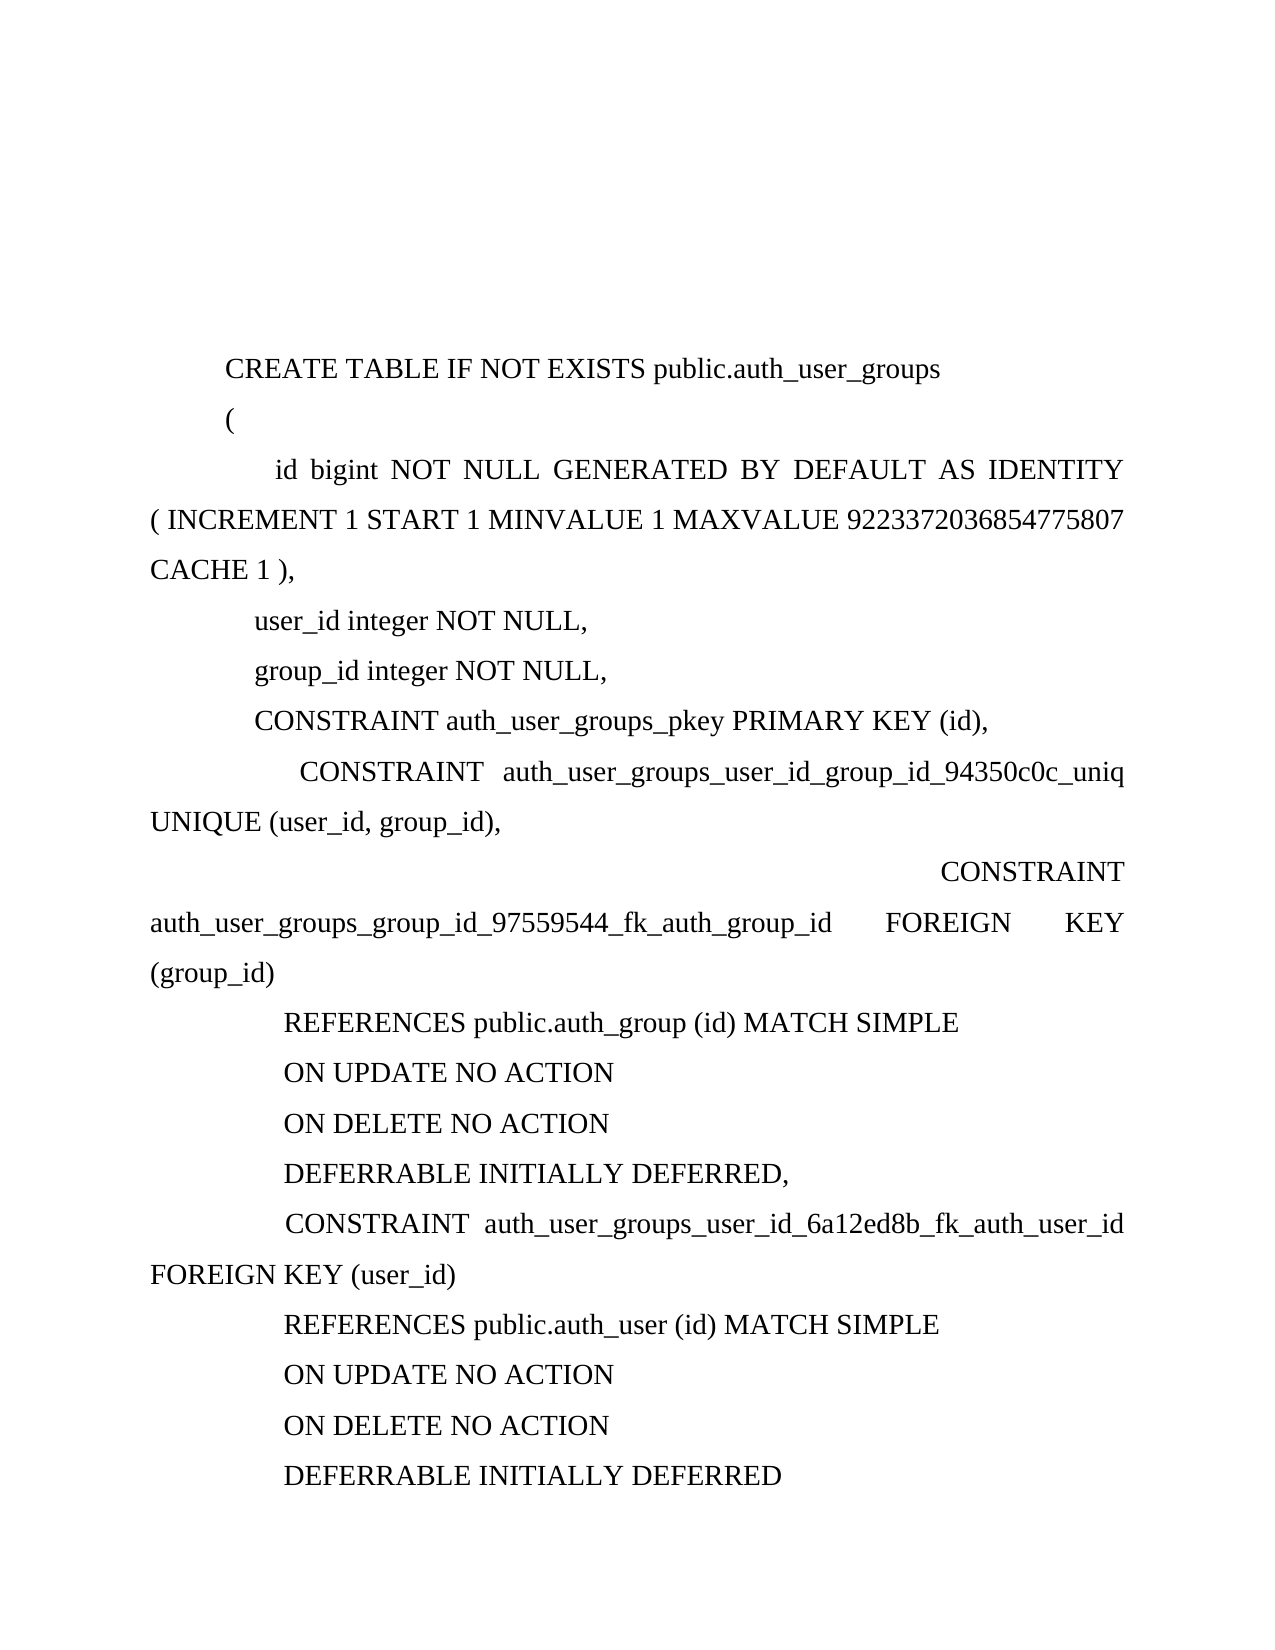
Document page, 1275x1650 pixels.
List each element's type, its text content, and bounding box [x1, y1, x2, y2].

text id bigint NOT NULL GENERATED BY DEFAULT AS IDENTITY ( INCREMENT 1 START 1 MINVALUE 1 MAXVALUE 9223372036854775807 CACHE 1 ), [150, 452, 1125, 586]
text CONSTRAINT auth_user_groups_user_id_6a12ed8b_fk_auth_user_id FOREIGN KEY (user_id) [150, 1207, 1125, 1290]
text CONSTRAINT auth_user_groups_user_id_group_id_94350c0c_uniq UNIQUE (user_id, group_id), [150, 754, 1125, 838]
text ON UPDATE NO ACTION [150, 1357, 1125, 1391]
text ( [150, 402, 1125, 435]
text DEFERRABLE INITIALLY DEFERRED [150, 1458, 1125, 1492]
text ON UPDATE NO ACTION [150, 1056, 1125, 1089]
text ON DELETE NO ACTION [150, 1408, 1125, 1441]
text REFERENCES public.auth_group (id) MATCH SIMPLE [150, 1005, 1125, 1039]
text CONSTRAINT auth_user_groups_group_id_97559544_fk_auth_group_id FOREIGN KEY (group_id) [150, 854, 1125, 988]
text CREATE TABLE IF NOT EXISTS public.auth_user_groups [150, 351, 1125, 385]
text DEFERRABLE INITIALLY DEFERRED, [150, 1156, 1125, 1190]
text REFERENCES public.auth_user (id) MATCH SIMPLE [150, 1307, 1125, 1341]
text user_id integer NOT NULL, [150, 603, 1125, 636]
text CONSTRAINT auth_user_groups_pkey PRIMARY KEY (id), [150, 703, 1125, 737]
text ON DELETE NO ACTION [150, 1106, 1125, 1139]
text group_id integer NOT NULL, [150, 653, 1125, 687]
